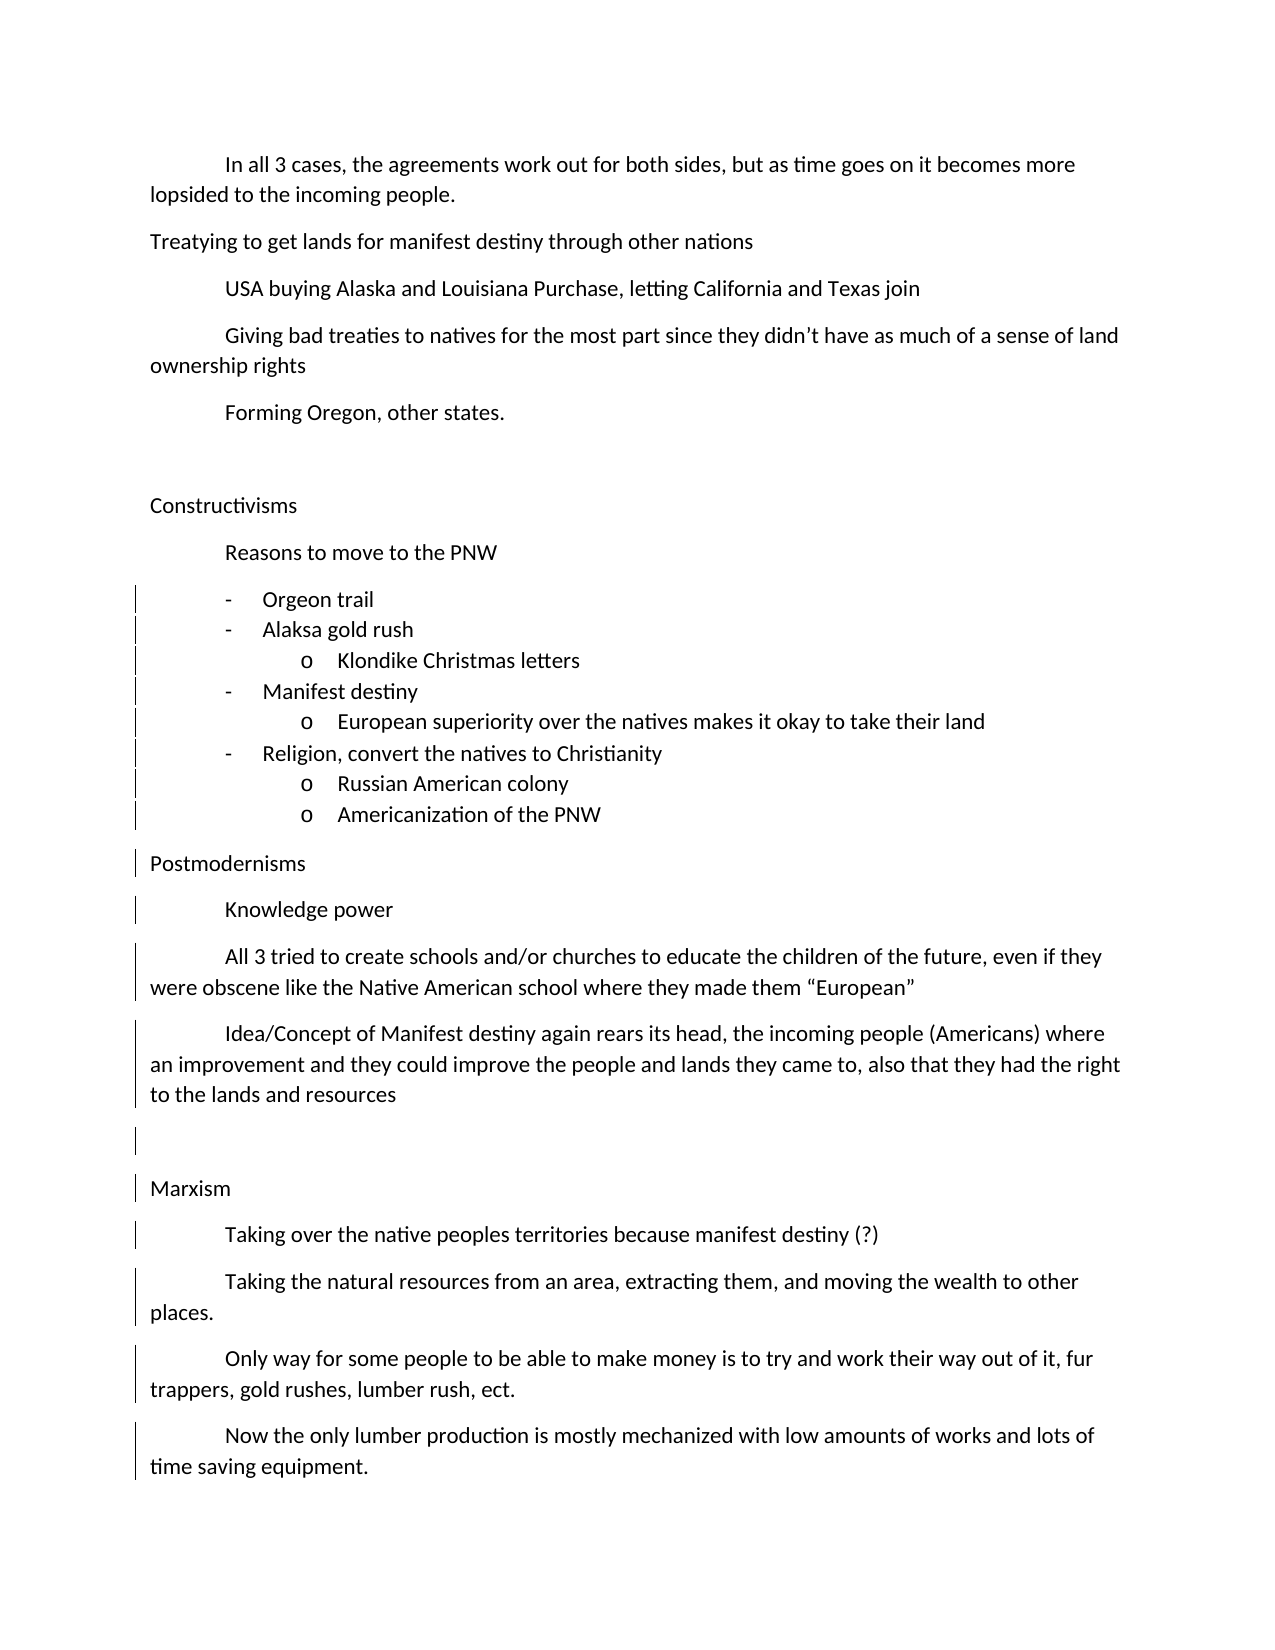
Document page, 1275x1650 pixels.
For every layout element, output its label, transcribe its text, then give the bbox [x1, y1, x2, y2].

text All 3 tried to create schools and/or churches to educate the children of the future, even if they were obscene like the Native American school where they made them “European” [150, 942, 1125, 1001]
text USA buying Alaska and Louisiana Purchase, letting California and Texas join [150, 274, 1125, 302]
list European superiority over the natives makes it okay to take their land [300, 707, 1125, 737]
text Constructivisms [150, 492, 1125, 520]
text Taking the natural resources from an area, extracting them, and moving the wealth to other places. [150, 1267, 1125, 1326]
text Only way for some people to be able to make money is to try and work their way out of it, fur trappers, gold rushes, lumber rush, ect. [150, 1344, 1125, 1403]
text Reasons to move to the PNW [150, 538, 1125, 567]
list Americanization of the PNW [300, 801, 1125, 830]
list Klondike Christmas letters [300, 646, 1125, 675]
text Idea/Concept of Manifest destiny again rears its head, the incoming people (Americans) where an improvement and they could improve the people and lands they came to, also that they had the right to the lands and resources [150, 1019, 1125, 1108]
text In all 3 cases, the agreements work out for both sides, but as time goes on it becomes more lopsided to the incoming people. [150, 150, 1125, 208]
text Giving bad treaties to natives for the most part since they didn’t have as much of a sense of land ownership rights [150, 321, 1125, 379]
text Taking over the native peoples territories because manifest destiny (?) [150, 1221, 1125, 1249]
text Now the only lumber production is mostly mechanized with low amounts of works and lots of time saving equipment. [150, 1422, 1125, 1480]
list Religion, convert the natives to Christianity [225, 739, 1125, 767]
list Orgeon trail [225, 585, 1125, 613]
list Manifest destiny [225, 677, 1125, 705]
text Knowledge power [150, 896, 1125, 924]
list Alaksa gold rush [225, 616, 1125, 644]
text Marxism [150, 1174, 1125, 1202]
text Forming Oregon, other states. [150, 398, 1125, 426]
text Treatying to get lands for manifest destiny through other nations [150, 227, 1125, 255]
list Russian American colony [300, 769, 1125, 798]
text Postmodernisms [150, 849, 1125, 877]
